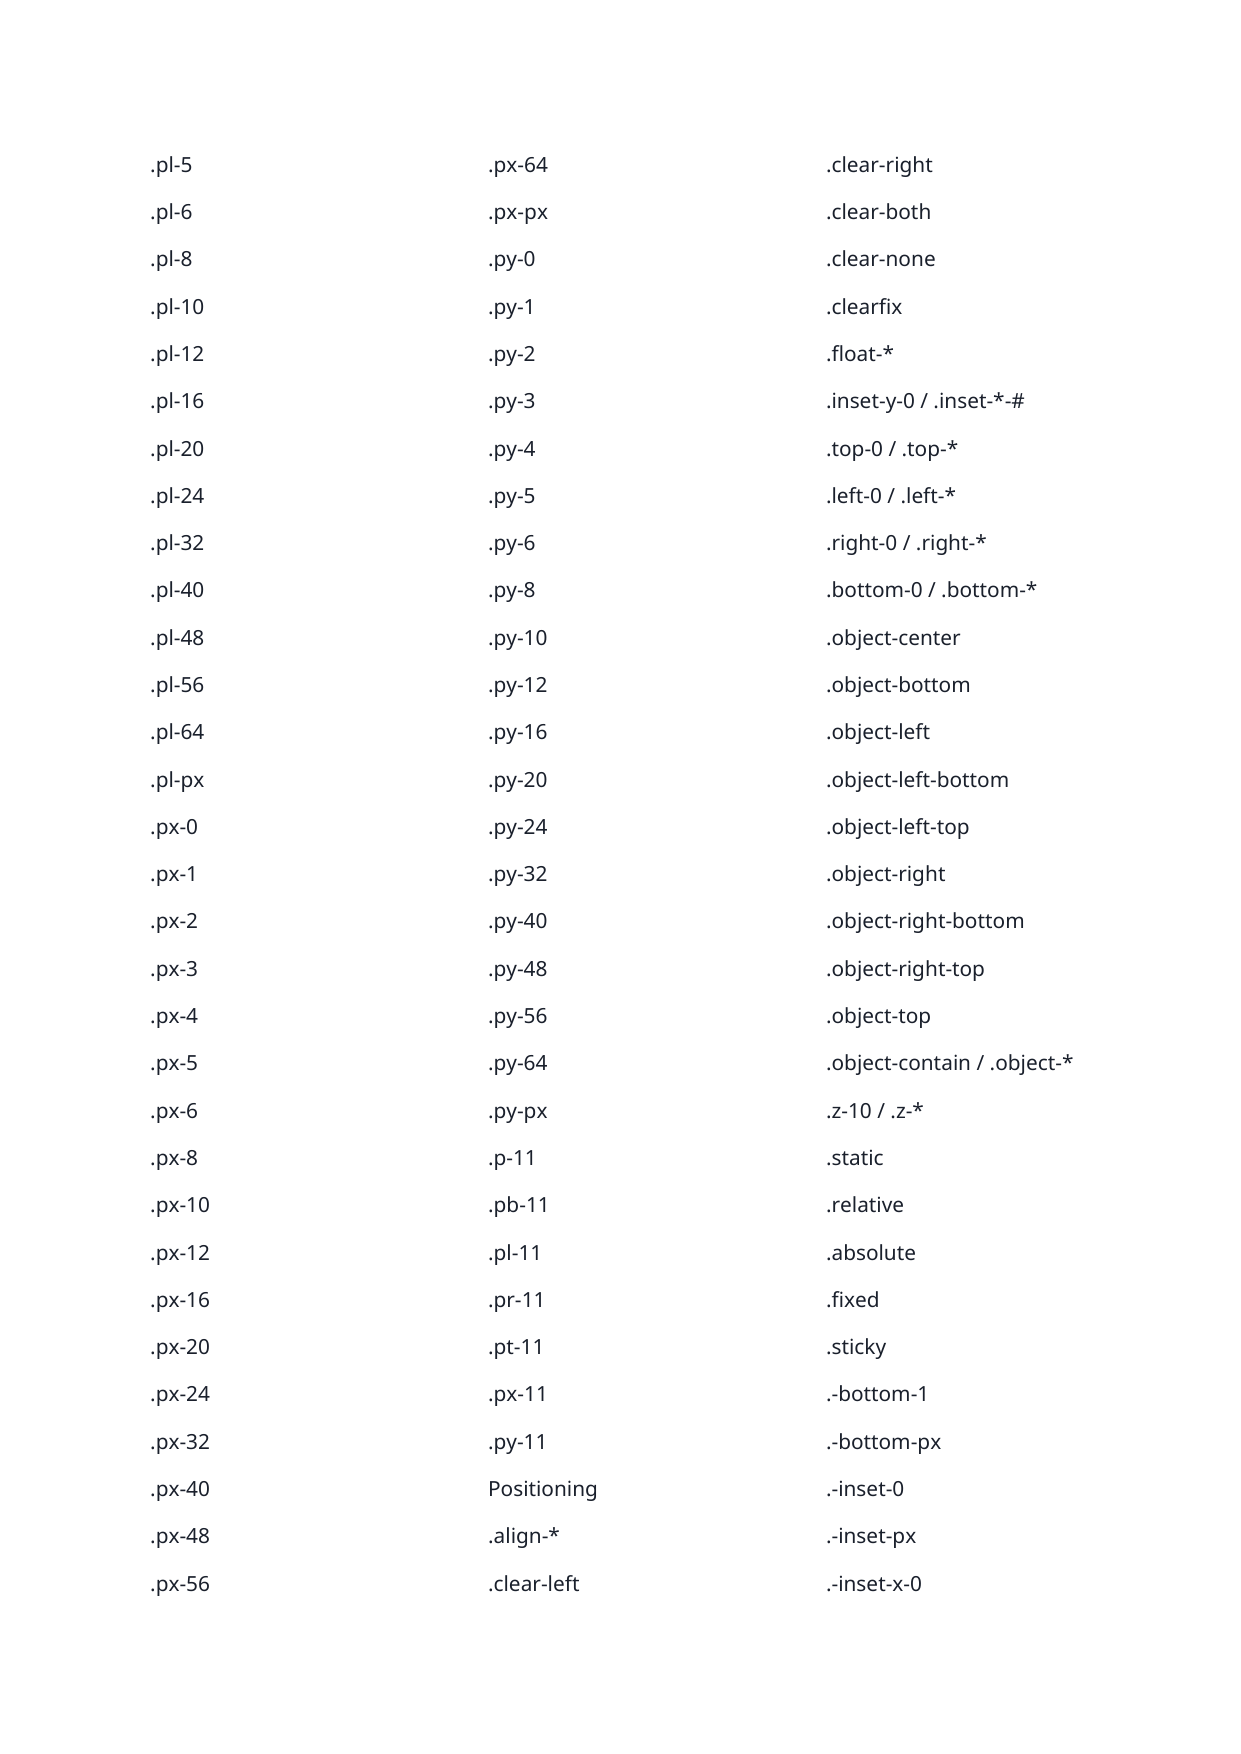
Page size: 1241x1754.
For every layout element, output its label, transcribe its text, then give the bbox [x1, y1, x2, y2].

text .-bottom-1 [826, 1379, 1090, 1408]
text .py-12 [488, 670, 752, 699]
text .object-center [826, 623, 1090, 651]
text .pl-5 [150, 150, 414, 178]
text .-bottom-px [826, 1427, 1090, 1455]
text .pl-40 [150, 576, 414, 604]
text .absolute [826, 1238, 1090, 1266]
text .pl-32 [150, 528, 414, 557]
text .px-40 [150, 1474, 414, 1503]
text .-inset-x-0 [826, 1569, 1090, 1597]
text .pl-16 [150, 386, 414, 415]
text .px-0 [150, 812, 414, 841]
text .px-56 [150, 1569, 414, 1597]
text .py-20 [488, 765, 752, 793]
text .pl-64 [150, 717, 414, 746]
text .py-1 [488, 292, 752, 320]
text .pl-11 [488, 1238, 752, 1266]
text .py-32 [488, 859, 752, 888]
text .px-16 [150, 1285, 414, 1313]
text .clearfix [826, 292, 1090, 320]
text .pb-11 [488, 1190, 752, 1219]
text .px-10 [150, 1190, 414, 1219]
text .py-24 [488, 812, 752, 841]
text .align-* [488, 1521, 752, 1550]
text .pl-48 [150, 623, 414, 651]
text .px-6 [150, 1096, 414, 1124]
text .px-20 [150, 1332, 414, 1361]
text .py-48 [488, 954, 752, 982]
text .py-64 [488, 1048, 752, 1077]
text .py-40 [488, 907, 752, 935]
text .pl-8 [150, 244, 414, 273]
text .py-2 [488, 339, 752, 368]
text .object-right [826, 859, 1090, 888]
text .px-48 [150, 1521, 414, 1550]
text .float-* [826, 339, 1090, 368]
text .pl-6 [150, 197, 414, 226]
text .pr-11 [488, 1285, 752, 1313]
text .object-top [826, 1001, 1090, 1030]
text .static [826, 1143, 1090, 1172]
text .py-10 [488, 623, 752, 651]
text .relative [826, 1190, 1090, 1219]
text .object-left [826, 717, 1090, 746]
text .left-0 / .left-* [826, 481, 1090, 509]
text .py-16 [488, 717, 752, 746]
text .py-5 [488, 481, 752, 509]
text .px-2 [150, 907, 414, 935]
text .py-8 [488, 576, 752, 604]
text .clear-none [826, 244, 1090, 273]
text .object-contain / .object-* [826, 1048, 1090, 1077]
text .clear-left [488, 1569, 752, 1597]
text .p-11 [488, 1143, 752, 1172]
text .px-11 [488, 1379, 752, 1408]
text .px-5 [150, 1048, 414, 1077]
text .sticky [826, 1332, 1090, 1361]
text .z-10 / .z-* [826, 1096, 1090, 1124]
text .py-11 [488, 1427, 752, 1455]
text .pl-10 [150, 292, 414, 320]
text .px-8 [150, 1143, 414, 1172]
text .object-bottom [826, 670, 1090, 699]
text .clear-right [826, 150, 1090, 178]
text .px-32 [150, 1427, 414, 1455]
text .px-24 [150, 1379, 414, 1408]
text .px-3 [150, 954, 414, 982]
text .right-0 / .right-* [826, 528, 1090, 557]
text .px-64 [488, 150, 752, 178]
text .px-px [488, 197, 752, 226]
text .top-0 / .top-* [826, 434, 1090, 462]
text .-inset-px [826, 1521, 1090, 1550]
text .-inset-0 [826, 1474, 1090, 1503]
text .pl-20 [150, 434, 414, 462]
text .object-right-top [826, 954, 1090, 982]
text .object-left-bottom [826, 765, 1090, 793]
text .inset-y-0 / .inset-*-# [826, 386, 1090, 415]
text Positioning [488, 1474, 752, 1503]
text .px-4 [150, 1001, 414, 1030]
text .object-right-bottom [826, 907, 1090, 935]
text .pl-12 [150, 339, 414, 368]
text .py-0 [488, 244, 752, 273]
text .pt-11 [488, 1332, 752, 1361]
text .py-6 [488, 528, 752, 557]
text .bottom-0 / .bottom-* [826, 576, 1090, 604]
text .px-12 [150, 1238, 414, 1266]
text .py-56 [488, 1001, 752, 1030]
text .pl-px [150, 765, 414, 793]
text .object-left-top [826, 812, 1090, 841]
text .px-1 [150, 859, 414, 888]
text .pl-56 [150, 670, 414, 699]
text .clear-both [826, 197, 1090, 226]
text .fixed [826, 1285, 1090, 1313]
text .py-3 [488, 386, 752, 415]
text .py-px [488, 1096, 752, 1124]
text .pl-24 [150, 481, 414, 509]
text .py-4 [488, 434, 752, 462]
